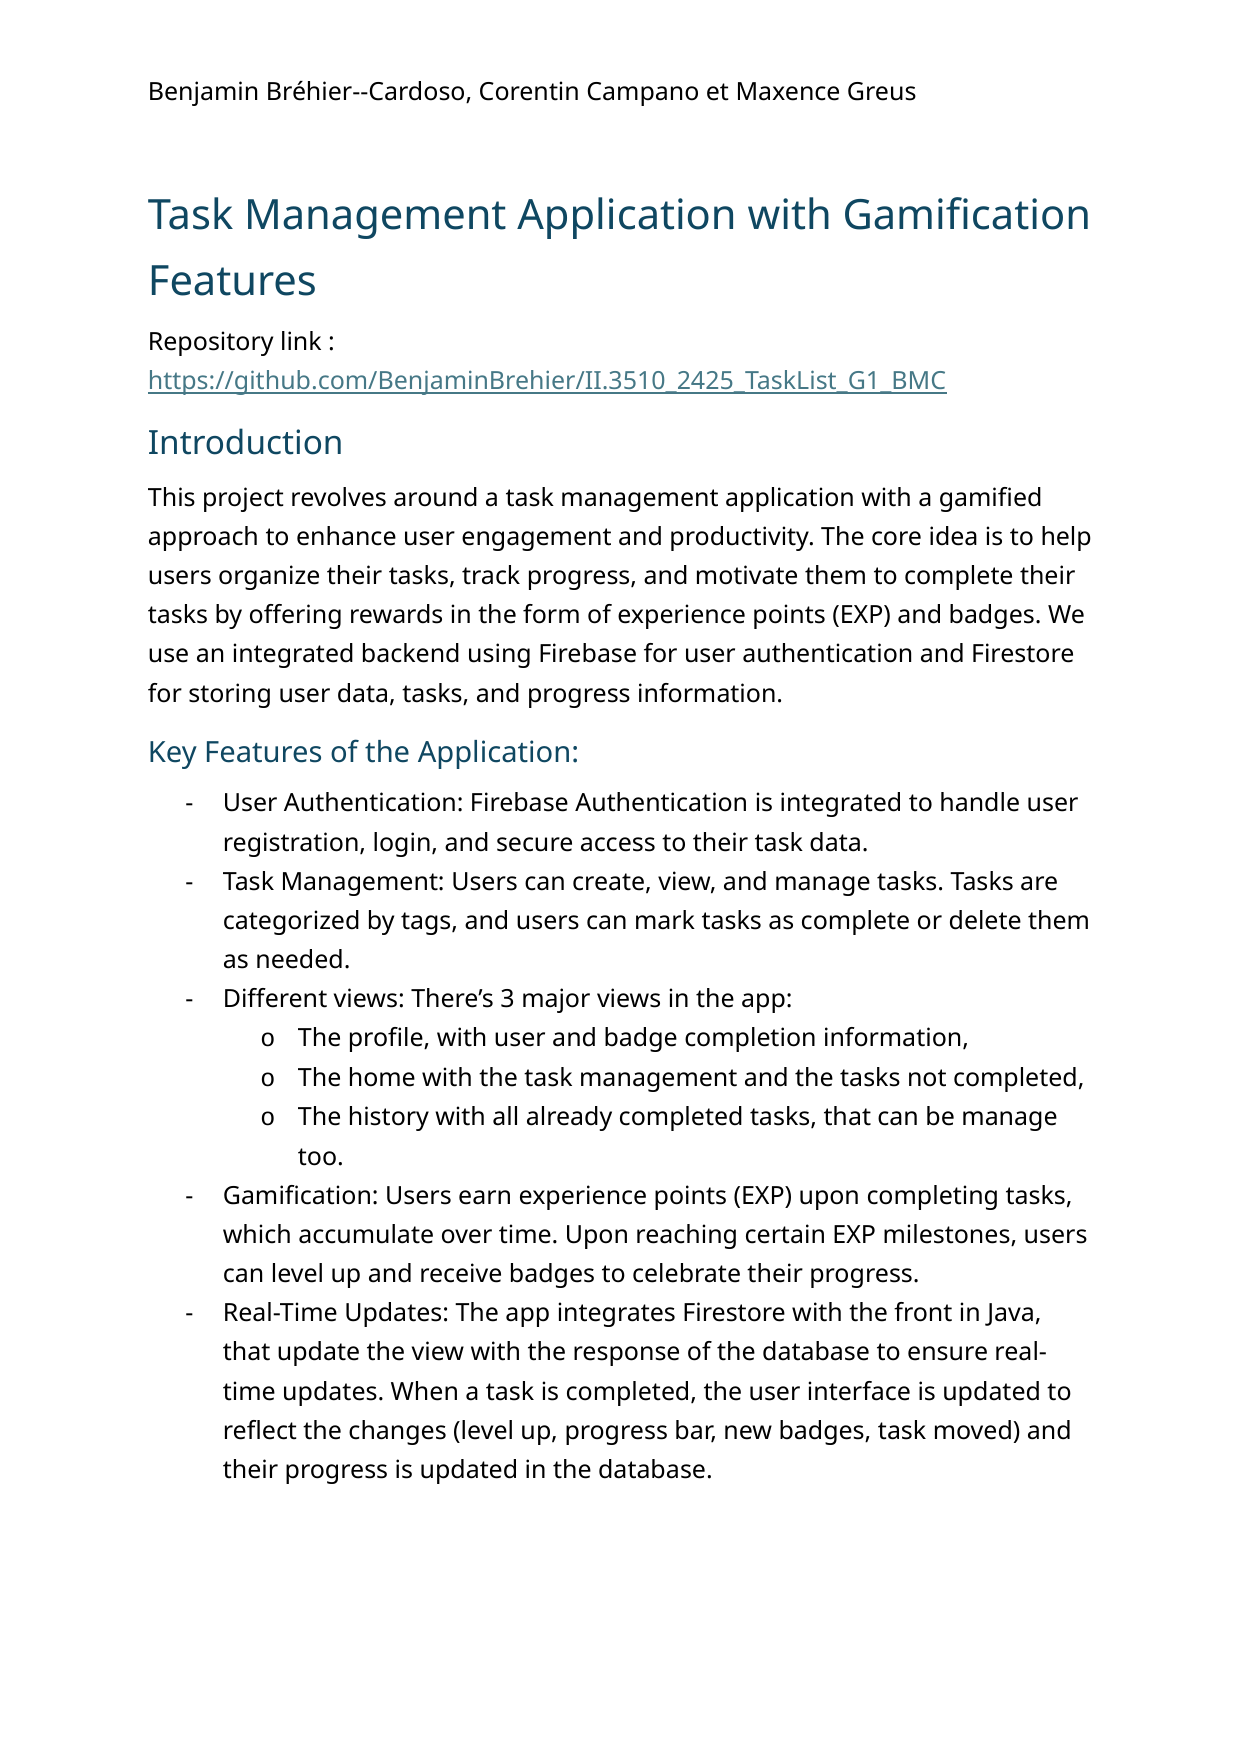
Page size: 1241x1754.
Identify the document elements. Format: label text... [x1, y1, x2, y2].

list The home with the task management and the tasks not completed, [260, 1059, 1093, 1094]
list The history with all already completed tasks, that can be manage too. [260, 1099, 1093, 1172]
list Task Management: Users can create, view, and manage tasks. Tasks are categorized by tags, and users can mark tasks as complete or delete them as needed. [185, 863, 1093, 976]
list Real-Time Updates: The app integrates Firestore with the front in Java, that update the view with the response of the database to ensure real-time updates. When a task is completed, the user interface is updated to reflect the changes (level up, progress bar, new badges, task moved) and their progress is updated in the database. [185, 1295, 1093, 1486]
list Gamification: Users earn experience points (EXP) upon completing tasks, which accumulate over time. Upon reaching certain EXP milestones, users can level up and receive badges to celebrate their progress. [185, 1177, 1093, 1290]
subtitle Introduction [148, 419, 1093, 464]
text This project revolves around a task management application with a gamified approach to enhance user engagement and productivity. The core idea is to help users organize their tasks, track progress, and motivate them to complete their tasks by offering rewards in the form of experience points (EXP) and badges. We use an integrated backend using Firebase for user authentication and Firestore for storing user data, tasks, and progress information. [148, 479, 1093, 709]
subtitle Task Management Application with Gamification Features [148, 185, 1093, 307]
list Different views: There’s 3 major views in the app: [185, 981, 1093, 1015]
list The profile, with user and badge completion information, [260, 1020, 1093, 1054]
list User Authentication: Firebase Authentication is integrated to handle user registration, login, and secure access to their task data. [185, 785, 1093, 858]
text Repository link : https://github.com/BenjaminBrehier/II.3510_2425_TaskList_G1_BMC [148, 324, 1093, 397]
subtitle Key Features of the Application: [148, 731, 1093, 771]
